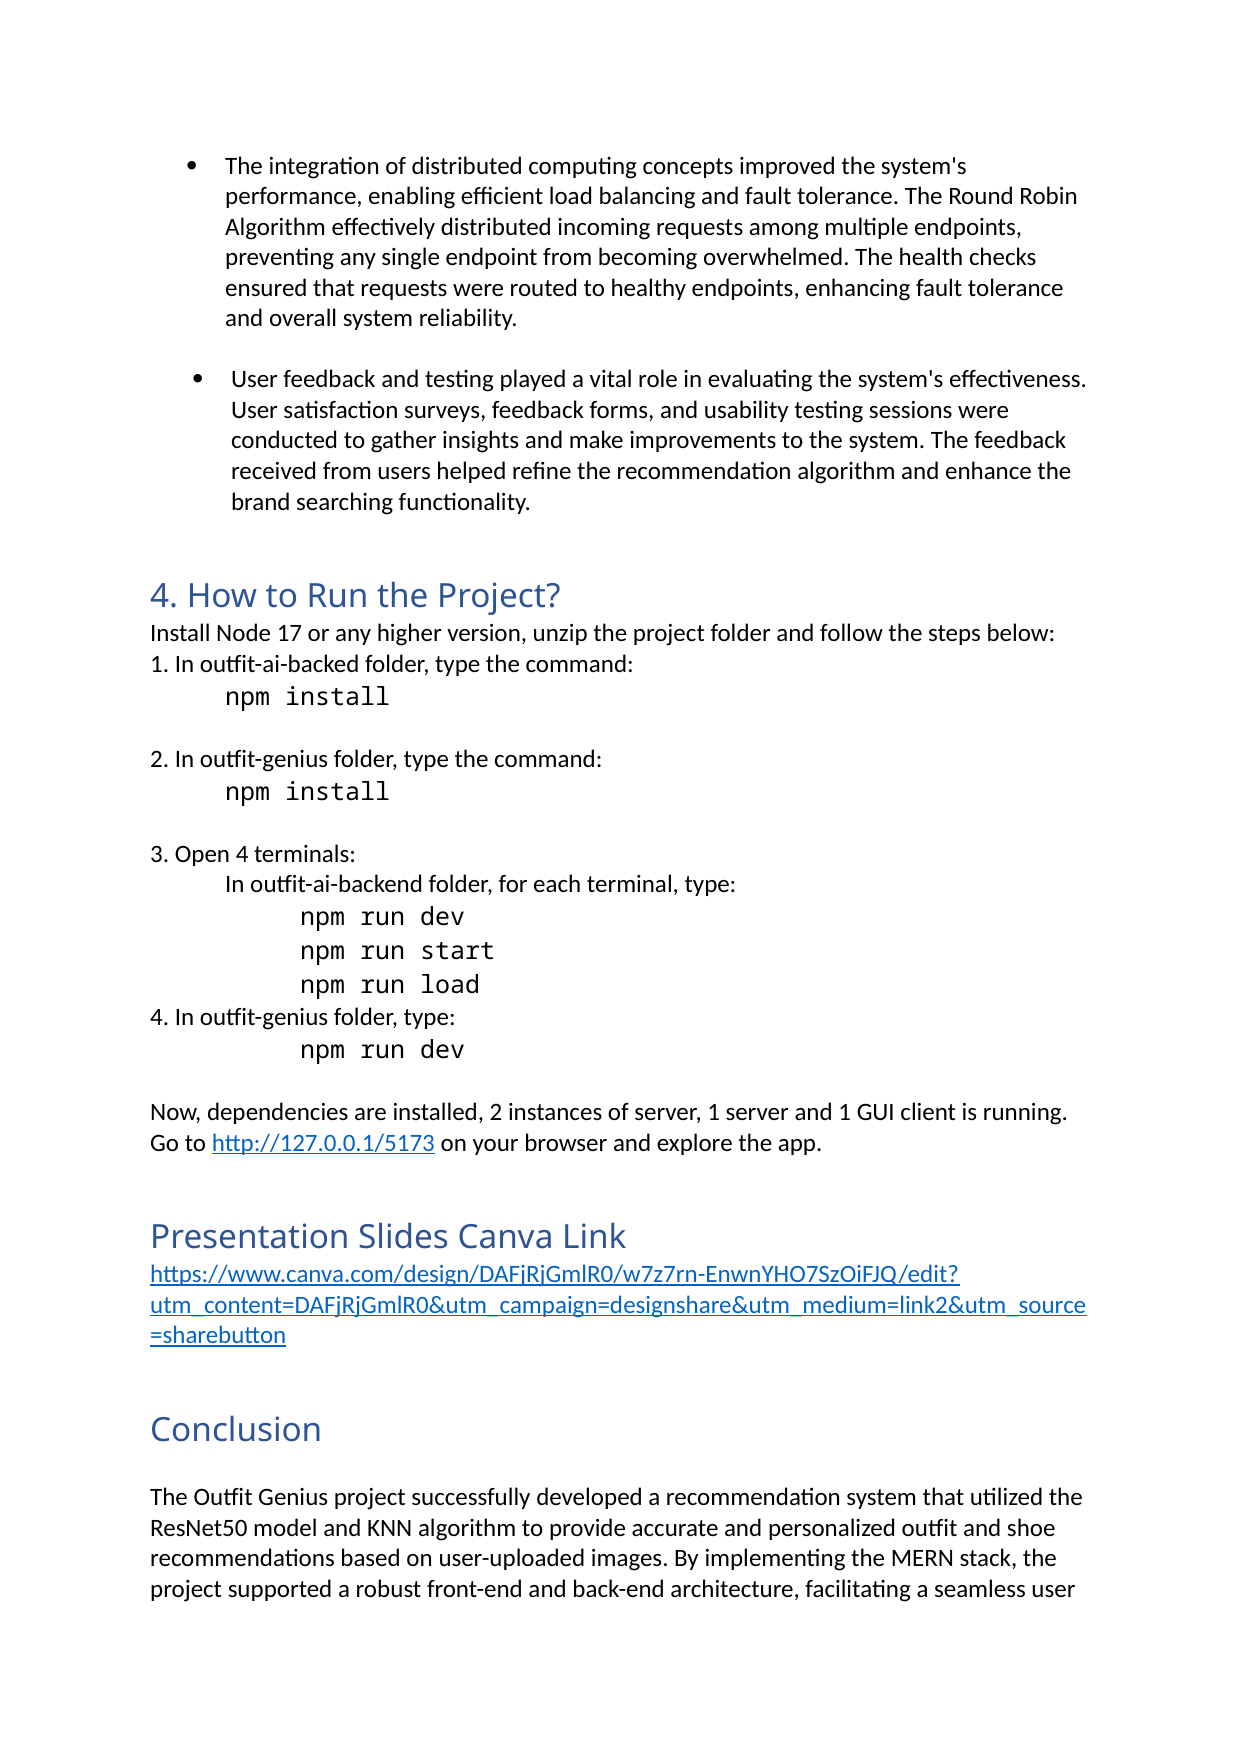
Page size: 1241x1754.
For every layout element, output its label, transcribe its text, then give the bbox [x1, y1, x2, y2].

text npm run dev [150, 1032, 1090, 1066]
text https://www.canva.com/design/DAFjRjGmlR0/w7z7rn-EnwnYHO7SzOiFJQ/edit?utm_content=DAFjRjGmlR0&utm_campaign=designshare&utm_medium=link2&utm_source=sharebutton [150, 1258, 1090, 1350]
text Install Node 17 or any higher version, unzip the project folder and follow the steps below: [150, 617, 1090, 648]
text npm install [150, 678, 1090, 712]
subtitle Conclusion [150, 1405, 1090, 1451]
text 1. In outfit-ai-backed folder, type the command: [150, 648, 1090, 678]
text npm run dev [150, 899, 1090, 933]
text npm run start [150, 933, 1090, 967]
text npm run load [150, 967, 1090, 1001]
text Now, dependencies are installed, 2 instances of server, 1 server and 1 GUI client is running. [150, 1096, 1090, 1127]
list User feedback and testing played a vital role in evaluating the system's effectiveness. User satisfaction surveys, feedback forms, and usability testing sessions were conducted to gather insights and make improvements to the system. The feedback received from users helped refine the recommendation algorithm and enhance the brand searching functionality. [193, 364, 1090, 516]
list The integration of distributed computing concepts improved the system's performance, enabling efficient load balancing and fault tolerance. The Round Robin Algorithm effectively distributed incoming requests among multiple endpoints, preventing any single endpoint from becoming overwhelmed. The health checks ensured that requests were routed to healthy endpoints, enhancing fault tolerance and overall system reliability. [187, 150, 1090, 333]
text npm install [150, 773, 1090, 807]
text Go to http://127.0.0.1/5173 on your browser and explore the app. [150, 1127, 1090, 1157]
text 2. In outfit-genius folder, type the command: [150, 743, 1090, 773]
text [150, 1481, 1090, 1603]
text 3. Open 4 terminals: [150, 838, 1090, 868]
subtitle Presentation Slides Canva Link [150, 1213, 1090, 1258]
text 4. In outfit-genius folder, type: [150, 1001, 1090, 1032]
text In outfit-ai-backend folder, for each terminal, type: [150, 868, 1090, 899]
subtitle 4. How to Run the Project? [150, 572, 1090, 617]
